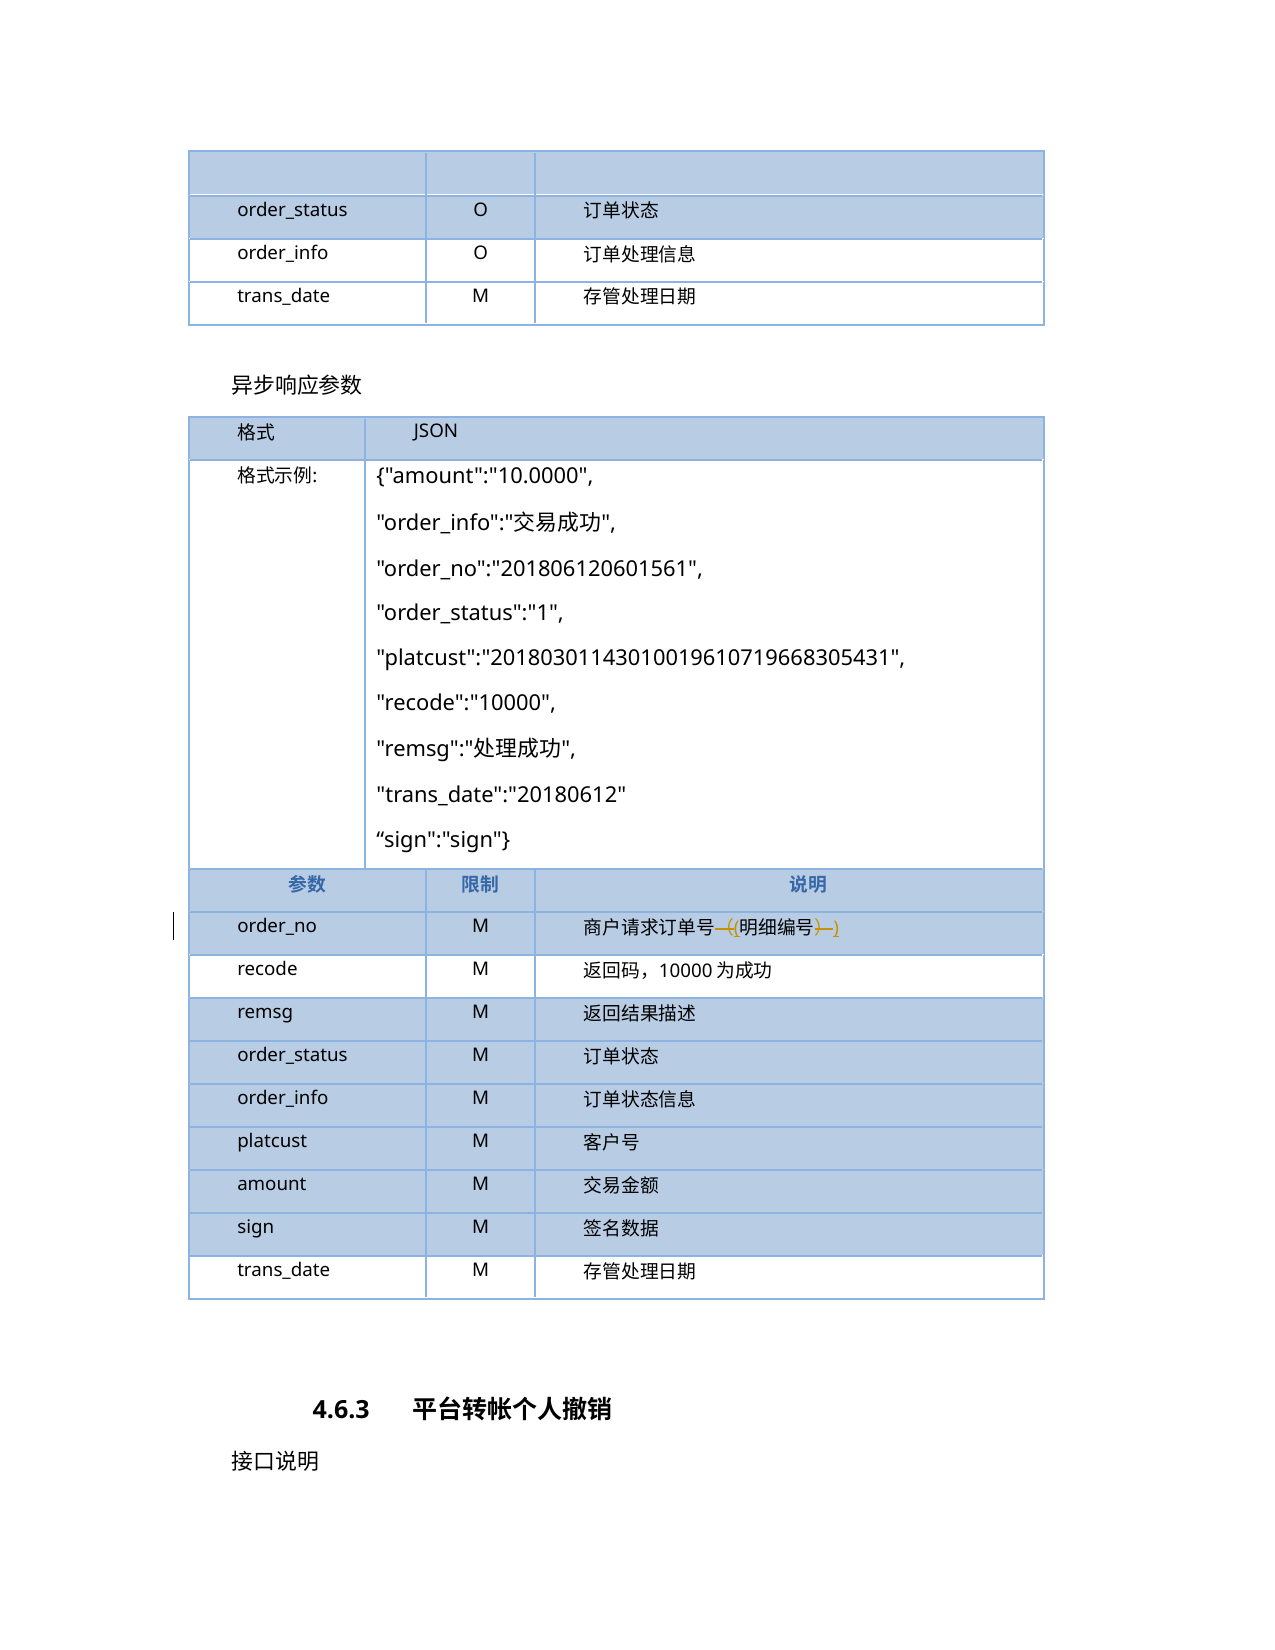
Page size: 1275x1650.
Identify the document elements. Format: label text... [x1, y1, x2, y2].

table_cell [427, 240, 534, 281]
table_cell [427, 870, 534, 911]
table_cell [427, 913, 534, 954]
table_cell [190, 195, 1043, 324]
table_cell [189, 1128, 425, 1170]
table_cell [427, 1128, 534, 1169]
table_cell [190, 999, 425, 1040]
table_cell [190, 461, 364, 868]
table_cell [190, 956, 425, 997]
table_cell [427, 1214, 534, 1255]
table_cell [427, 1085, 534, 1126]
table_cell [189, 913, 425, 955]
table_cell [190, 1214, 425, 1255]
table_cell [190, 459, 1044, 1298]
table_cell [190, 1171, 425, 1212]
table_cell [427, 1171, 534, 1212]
text 接口说明 [187, 1444, 1087, 1476]
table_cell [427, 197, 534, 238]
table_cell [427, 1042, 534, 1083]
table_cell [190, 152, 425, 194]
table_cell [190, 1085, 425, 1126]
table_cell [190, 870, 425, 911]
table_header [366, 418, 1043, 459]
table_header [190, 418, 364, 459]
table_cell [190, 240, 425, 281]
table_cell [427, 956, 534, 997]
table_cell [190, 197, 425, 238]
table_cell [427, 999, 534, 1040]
subtitle 平台转帐个人撤销 [262, 1390, 1087, 1426]
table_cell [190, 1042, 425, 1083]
text 异步响应参数 [187, 368, 1087, 400]
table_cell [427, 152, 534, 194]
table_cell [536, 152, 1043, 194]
